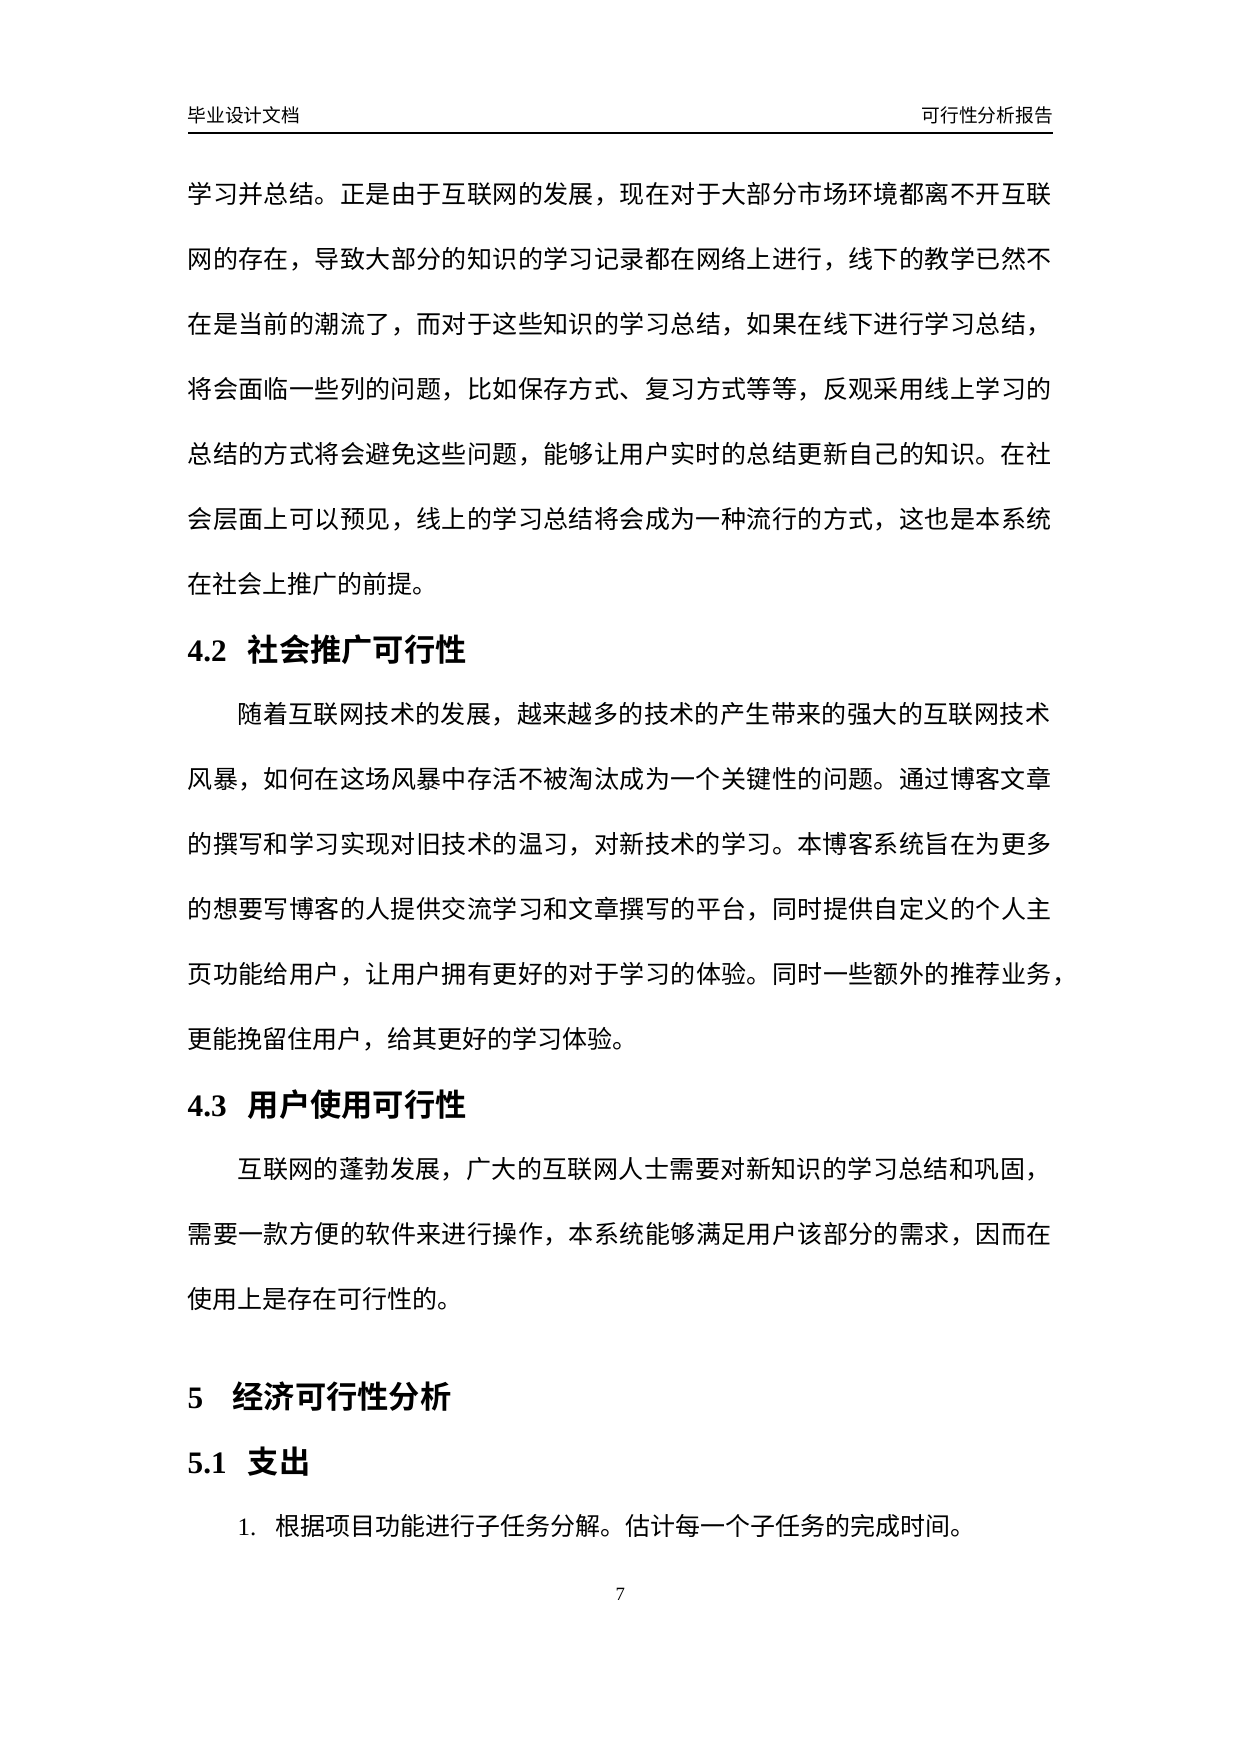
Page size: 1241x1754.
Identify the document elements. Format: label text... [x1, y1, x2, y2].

list 根据项目功能进行子任务分解。估计每一个子任务的完成时间。 [237, 1492, 1053, 1557]
text 互联网的蓬勃发展，广大的互联网人士需要对新知识的学习总结和巩固，需要一款方便的软件来进行操作，本系统能够满足用户该部分的需求，因而在使用上是存在可行性的。 [187, 1135, 1053, 1330]
subtitle 经济可行性分析 [187, 1362, 1053, 1427]
subtitle 支出 [187, 1427, 1053, 1492]
subtitle 社会推广可行性 [187, 615, 1053, 680]
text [187, 160, 1053, 615]
subtitle 用户使用可行性 [187, 1070, 1053, 1135]
text 随着互联网技术的发展，越来越多的技术的产生带来的强大的互联网技术风暴，如何在这场风暴中存活不被淘汰成为一个关键性的问题。通过博客文章的撰写和学习实现对旧技术的温习，对新技术的学习。本博客系统旨在为更多的想要写博客的人提供交流学习和文章撰写的平台，同时提供自定义的个人主页功能给用户，让用户拥有更好的对于学习的体验。同时一些额外的推荐业务，更能挽留住用户，给其更好的学习体验。 [187, 680, 1053, 1070]
